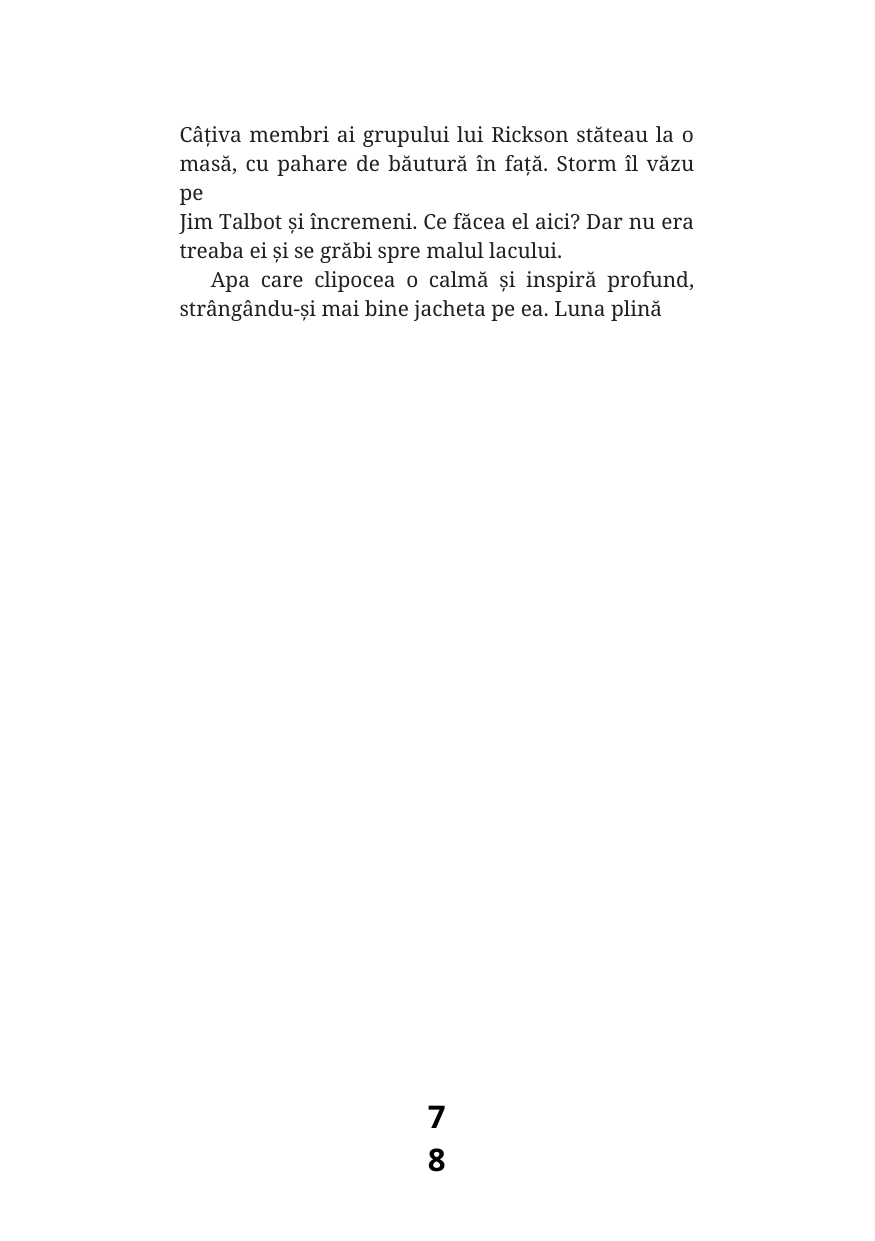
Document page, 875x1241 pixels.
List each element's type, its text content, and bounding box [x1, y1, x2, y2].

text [179, 120, 695, 264]
text Apa care clipocea o calmă şi inspiră profund, strângându-şi mai bine jacheta pe ea. Luna plină [179, 264, 695, 322]
